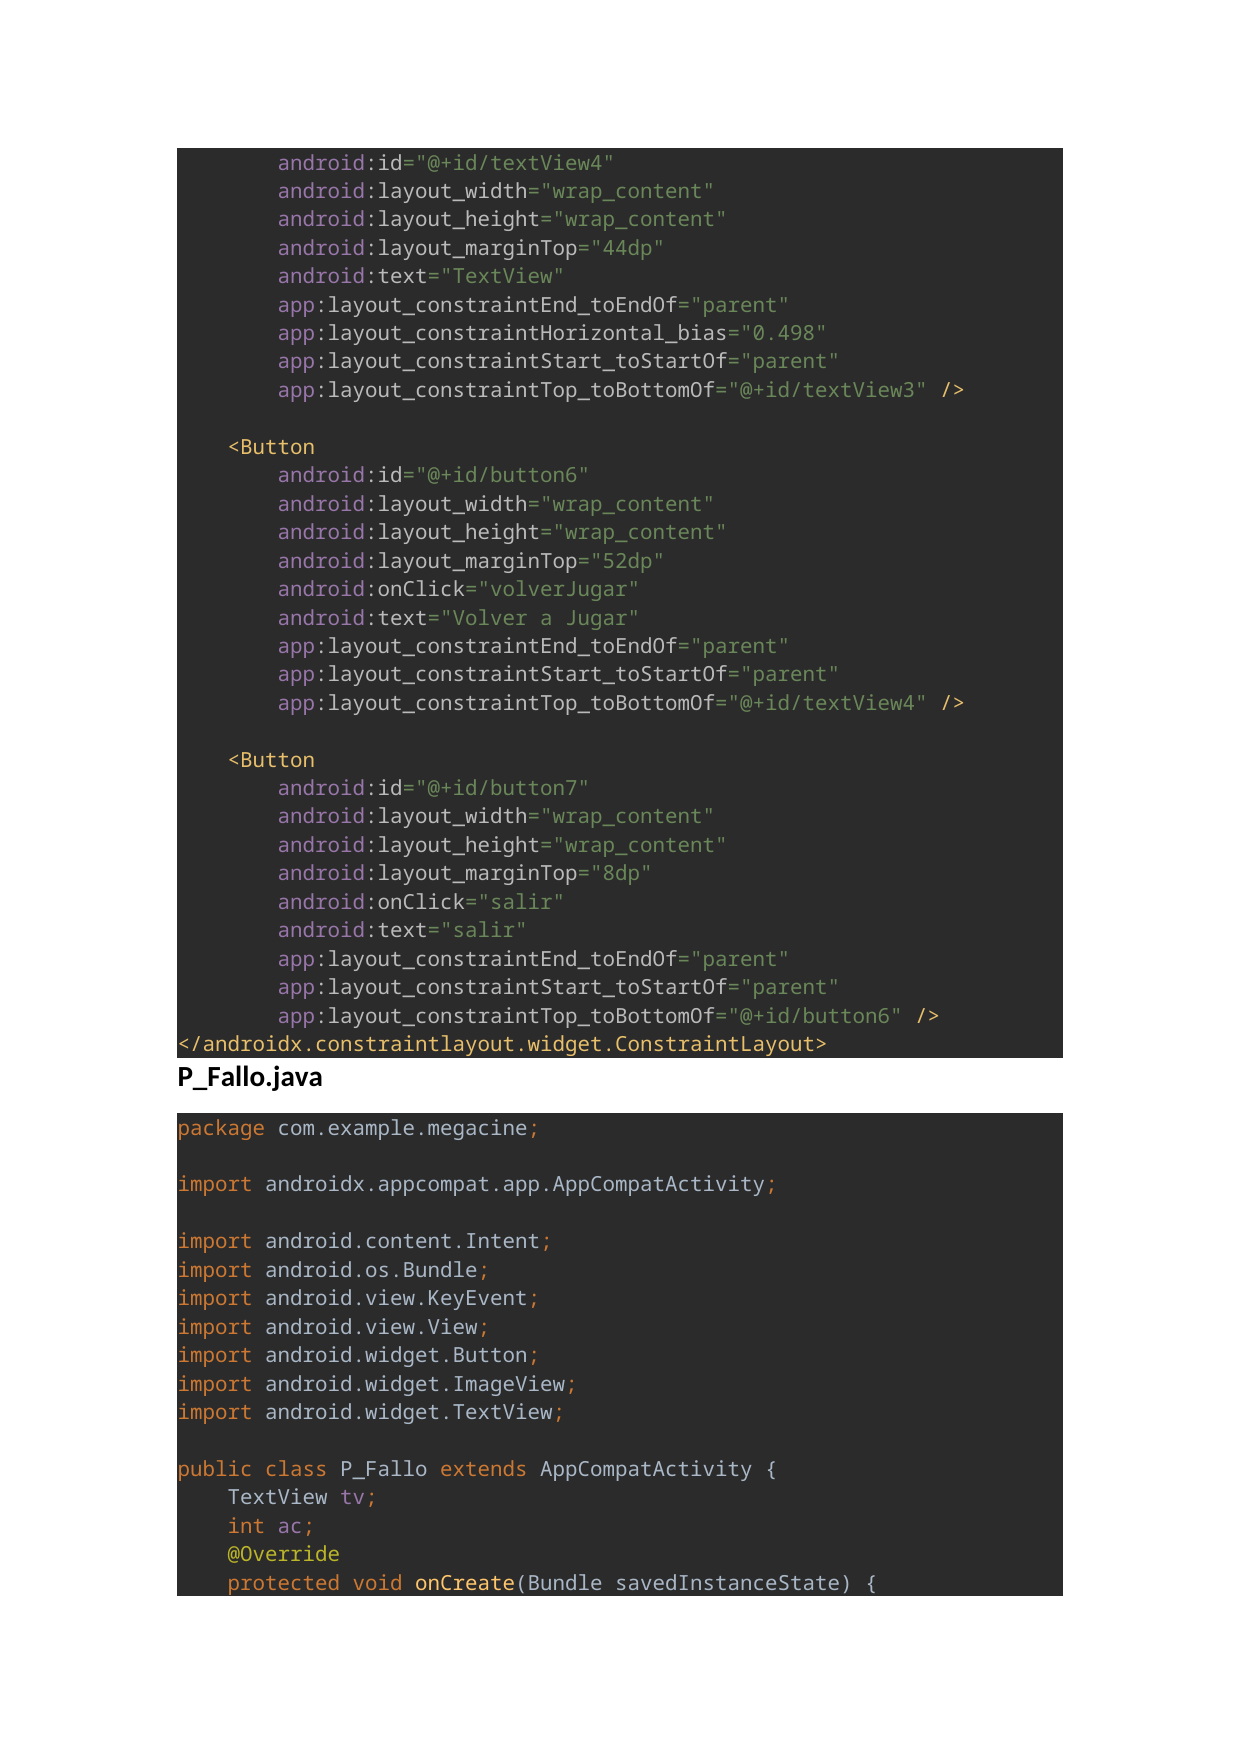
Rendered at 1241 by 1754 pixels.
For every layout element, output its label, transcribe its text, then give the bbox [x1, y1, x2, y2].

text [177, 148, 1063, 1058]
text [177, 1113, 1063, 1596]
text P_Fallo.java [177, 1058, 1063, 1093]
